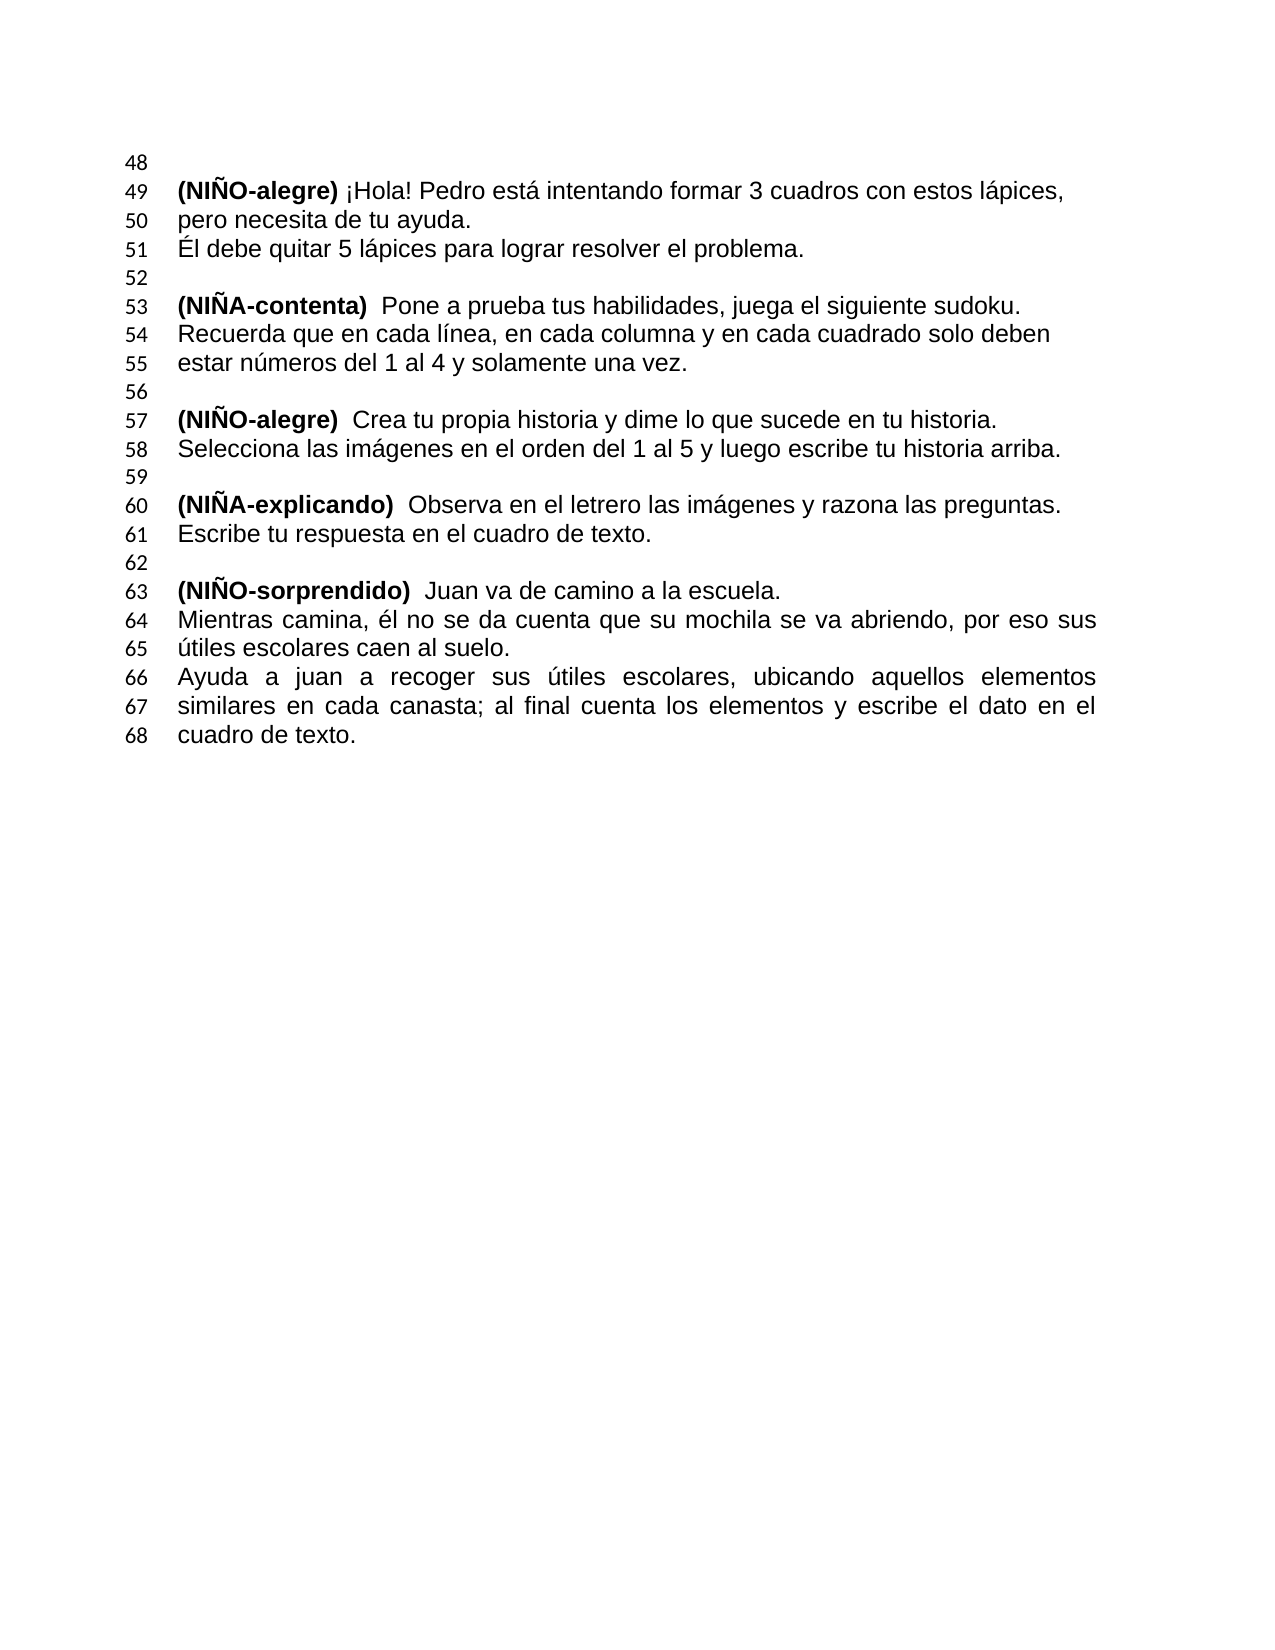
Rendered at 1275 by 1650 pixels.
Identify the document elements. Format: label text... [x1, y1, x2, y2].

text (NIÑO-sorprendido) Juan va de camino a la escuela. [177, 576, 1098, 605]
text Recuerda que en cada línea, en cada columna y en cada cuadrado solo deben estar números del 1 al 4 y solamente una vez. [177, 319, 1098, 377]
text Selecciona las imágenes en el orden del 1 al 5 y luego escribe tu historia arriba. [177, 434, 1098, 462]
text Mientras camina, él no se da cuenta que su mochila se va abriendo, por eso sus útiles escolares caen al suelo. [177, 605, 1098, 662]
text Él debe quitar 5 lápices para lograr resolver el problema. [177, 234, 1098, 263]
text (NIÑO-alegre) ¡Hola! Pedro está intentando formar 3 cuadros con estos lápices, pero necesita de tu ayuda. [177, 176, 1098, 234]
text (NIÑA-contenta) Pone a prueba tus habilidades, juega el siguiente sudoku. [177, 291, 1098, 319]
text (NIÑO-alegre) Crea tu propia historia y dime lo que sucede en tu historia. [177, 405, 1098, 434]
text Ayuda a juan a recoger sus útiles escolares, ubicando aquellos elementos similares en cada canasta; al final cuenta los elementos y escribe el dato en el cuadro de texto. [177, 662, 1098, 748]
text (NIÑA-explicando) Observa en el letrero las imágenes y razona las preguntas. [177, 490, 1098, 519]
text Escribe tu respuesta en el cuadro de texto. [177, 519, 1098, 548]
